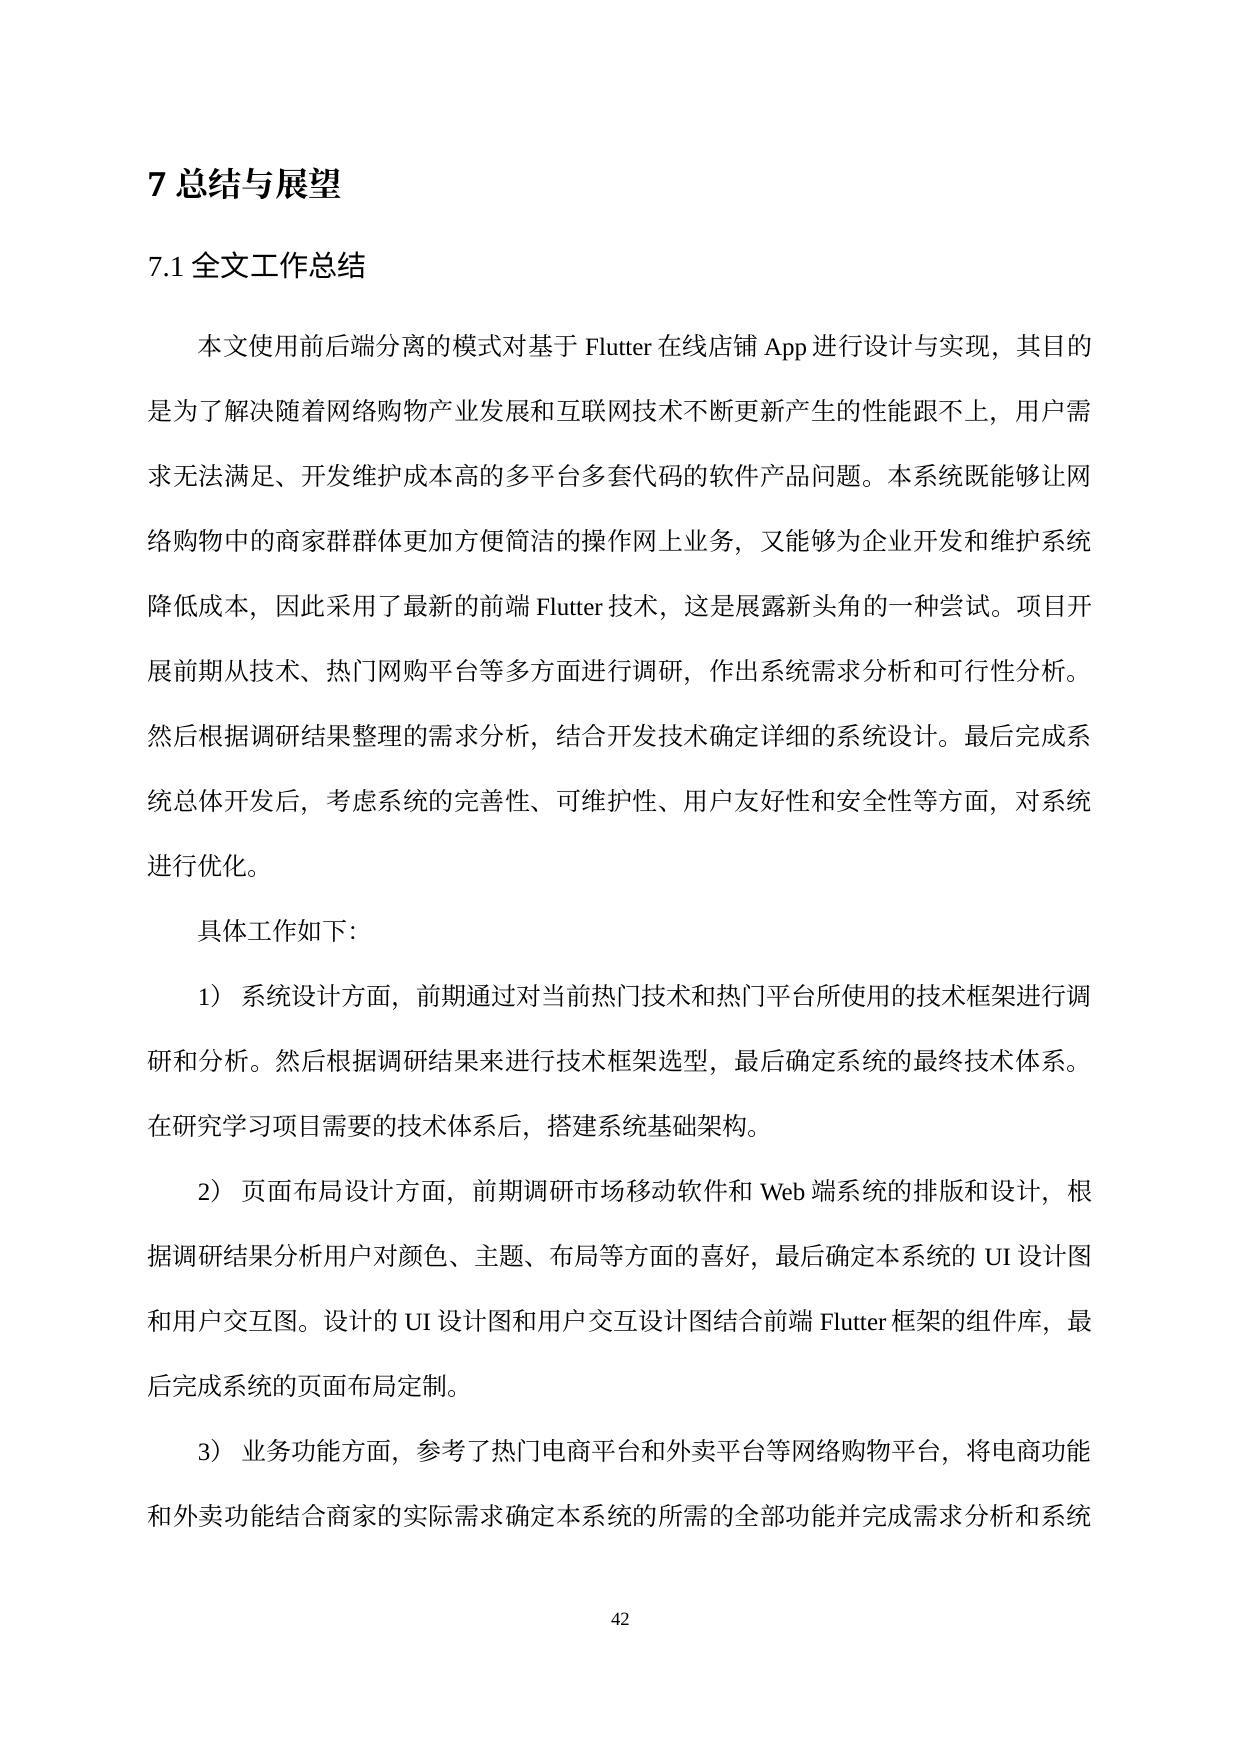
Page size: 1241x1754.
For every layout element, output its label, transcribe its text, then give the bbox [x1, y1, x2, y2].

list 系统设计方面，前期通过对当前热门技术和热门平台所使用的技术框架进行调研和分析。然后根据调研结果来进行技术框架选型，最后确定系统的最终技术体系。在研究学习项目需要的技术体系后，搭建系统基础架构。 [148, 962, 1092, 1157]
list 页面布局设计方面，前期调研市场移动软件和Web端系统的排版和设计，根据调研结果分析用户对颜色、主题、布局等方面的喜好，最后确定本系统的 UI 设计图和用户交互图。设计的UI 设计图和用户交互设计图结合前端Flutter框架的组件库，最后完成系统的页面布局定制。 [148, 1157, 1092, 1417]
text 7.1 全文工作总结 [148, 231, 1092, 296]
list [148, 1417, 1092, 1547]
text 本文使用前后端分离的模式对基于Flutter在线店铺App进行设计与实现，其目的是为了解决随着网络购物产业发展和互联网技术不断更新产生的性能跟不上，用户需求无法满足、开发维护成本高的多平台多套代码的软件产品问题。本系统既能够让网络购物中的商家群群体更加方便简洁的操作网上业务，又能够为企业开发和维护系统降低成本，因此采用了最新的前端Flutter技术，这是展露新头角的一种尝试。项目开展前期从技术、热门网购平台等多方面进行调研，作出系统需求分析和可行性分析。然后根据调研结果整理的需求分析，结合开发技术确定详细的系统设计。最后完成系统总体开发后，考虑系统的完善性、可维护性、用户友好性和安全性等方面，对系统进行优化。 [148, 312, 1092, 897]
subtitle 7 总结与展望 [148, 150, 1092, 215]
text 具体工作如下： [148, 897, 1092, 962]
